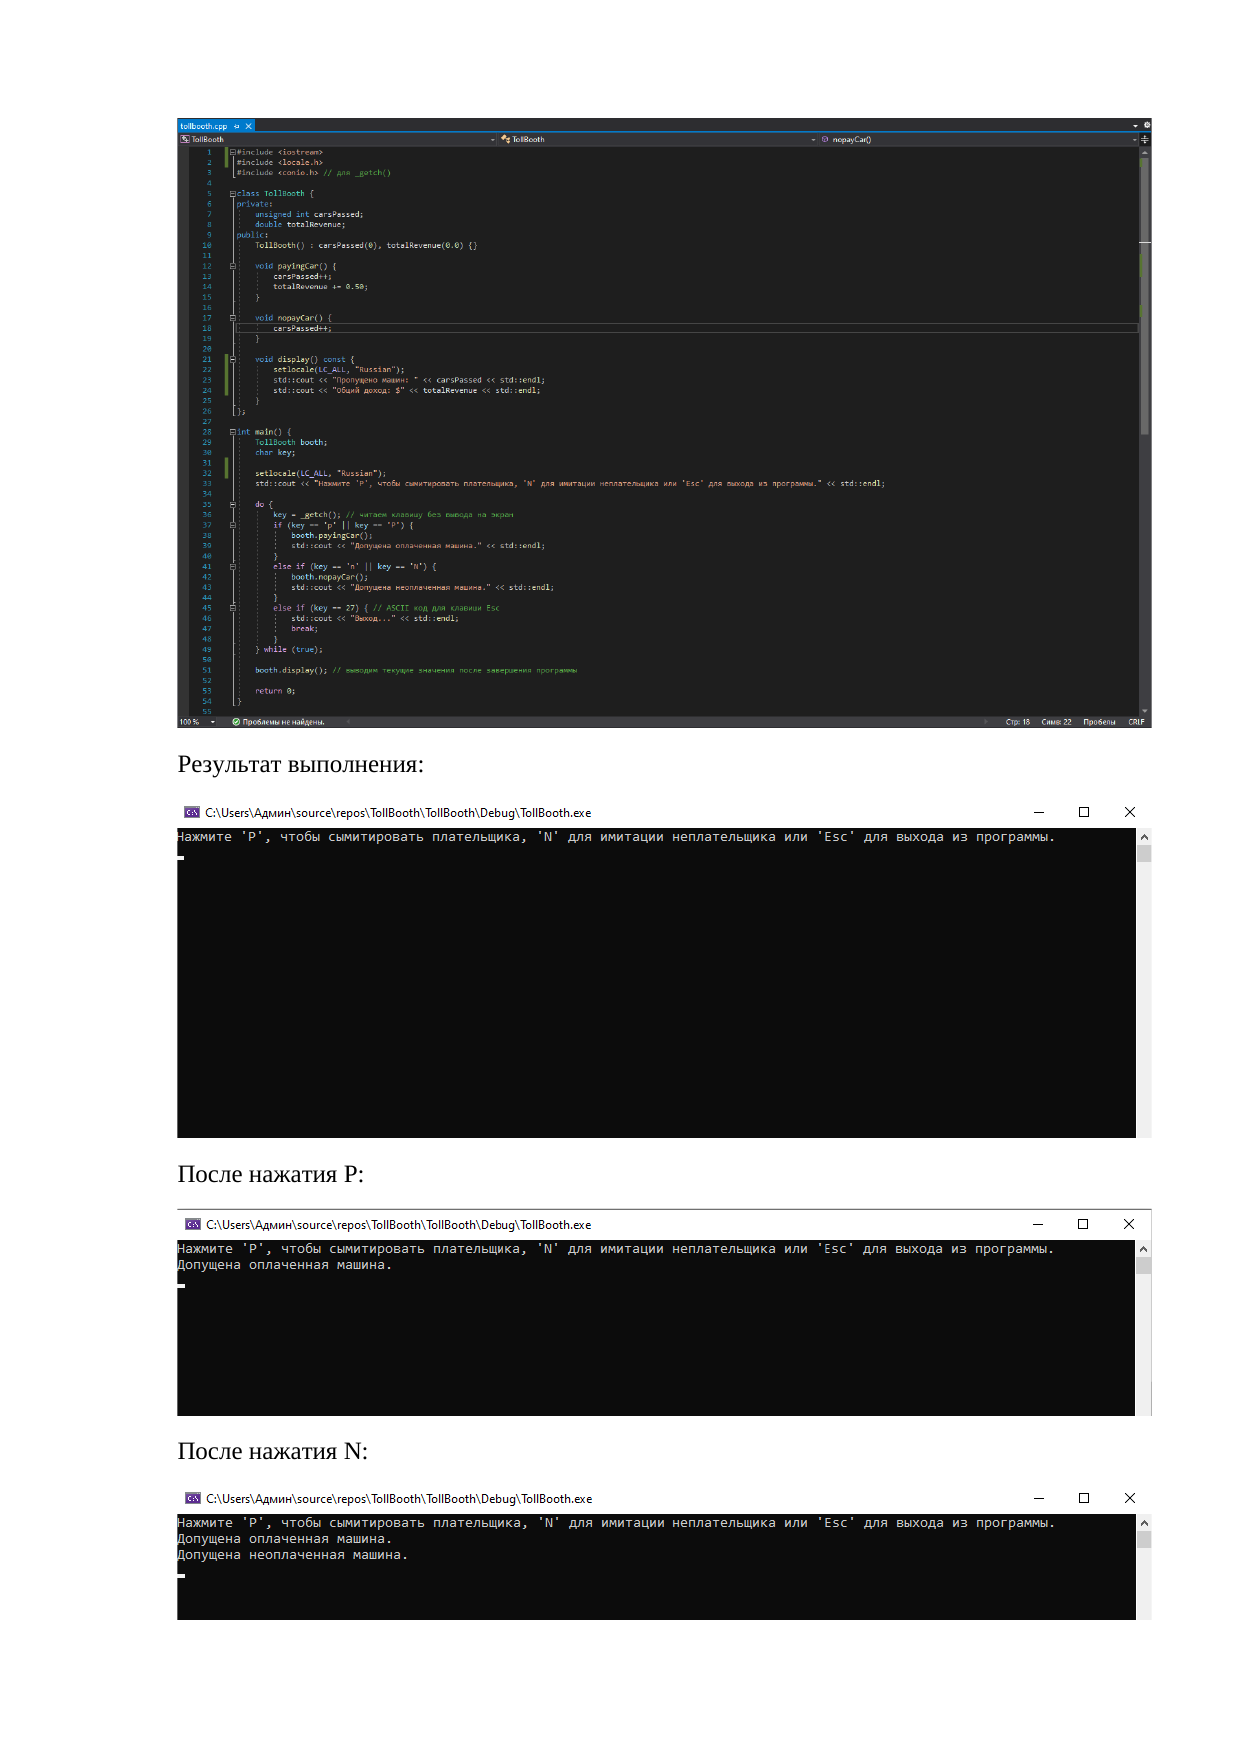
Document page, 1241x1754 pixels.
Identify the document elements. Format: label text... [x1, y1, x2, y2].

picture [177, 1208, 1152, 1416]
text После нажатия N: [177, 1436, 1152, 1465]
picture [177, 1486, 1152, 1620]
text Результат выполнения: [177, 749, 1152, 778]
picture [177, 118, 1152, 728]
text После нажатия P: [177, 1159, 1152, 1187]
picture [177, 798, 1152, 1138]
